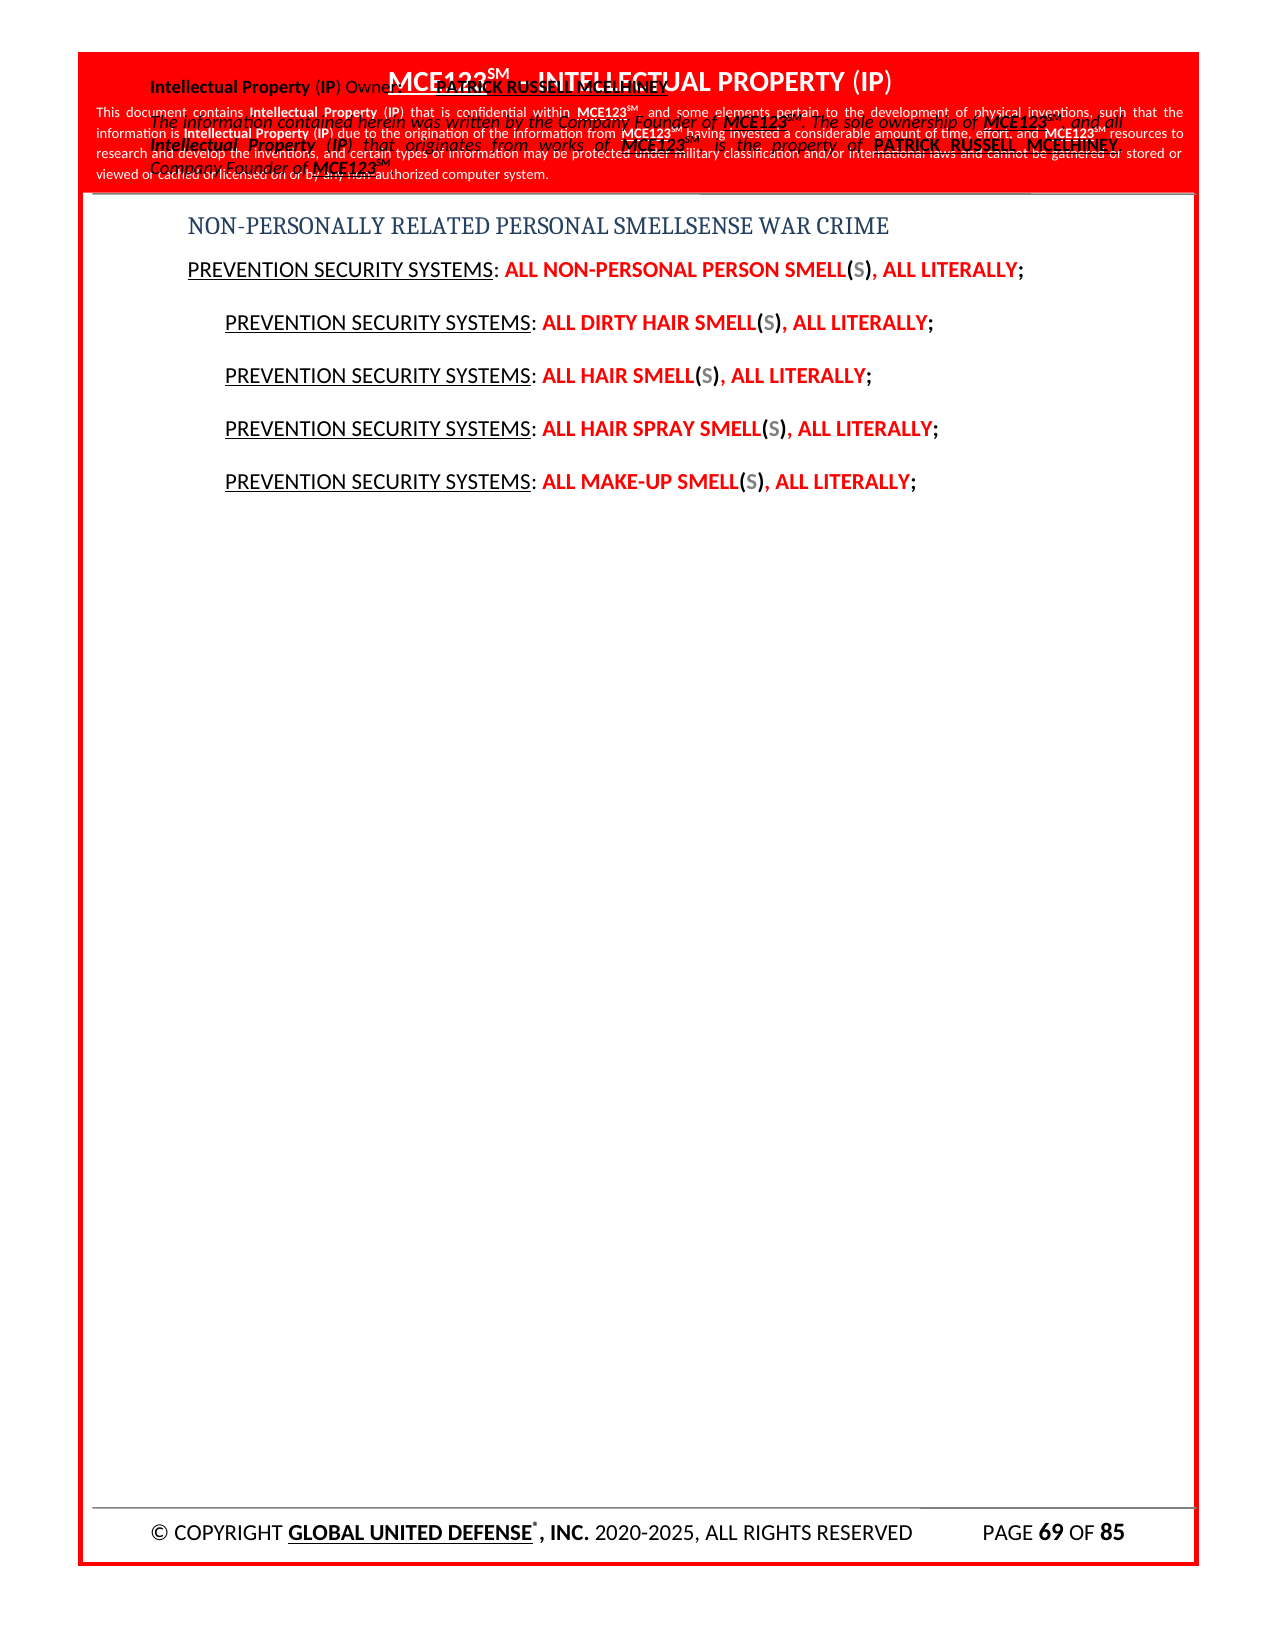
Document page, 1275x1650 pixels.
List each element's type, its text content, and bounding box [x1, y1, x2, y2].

text PREVENTION SECURITY SYSTEMS: ALL HAIR SPRAY SMELL(S), ALL LITERALLY; [225, 414, 1125, 442]
subtitle NON-PERSONALLY RELATED PERSONAL SMELLSENSE WAR CRIME [187, 212, 1125, 240]
text PREVENTION SECURITY SYSTEMS: ALL MAKE-UP SMELL(S), ALL LITERALLY; [225, 467, 1125, 495]
text PREVENTION SECURITY SYSTEMS: ALL NON-PERSONAL PERSON SMELL(S), ALL LITERALLY; [187, 255, 1125, 283]
text PREVENTION SECURITY SYSTEMS: ALL DIRTY HAIR SMELL(S), ALL LITERALLY; [225, 308, 1125, 336]
text PREVENTION SECURITY SYSTEMS: ALL HAIR SMELL(S), ALL LITERALLY; [225, 361, 1125, 389]
